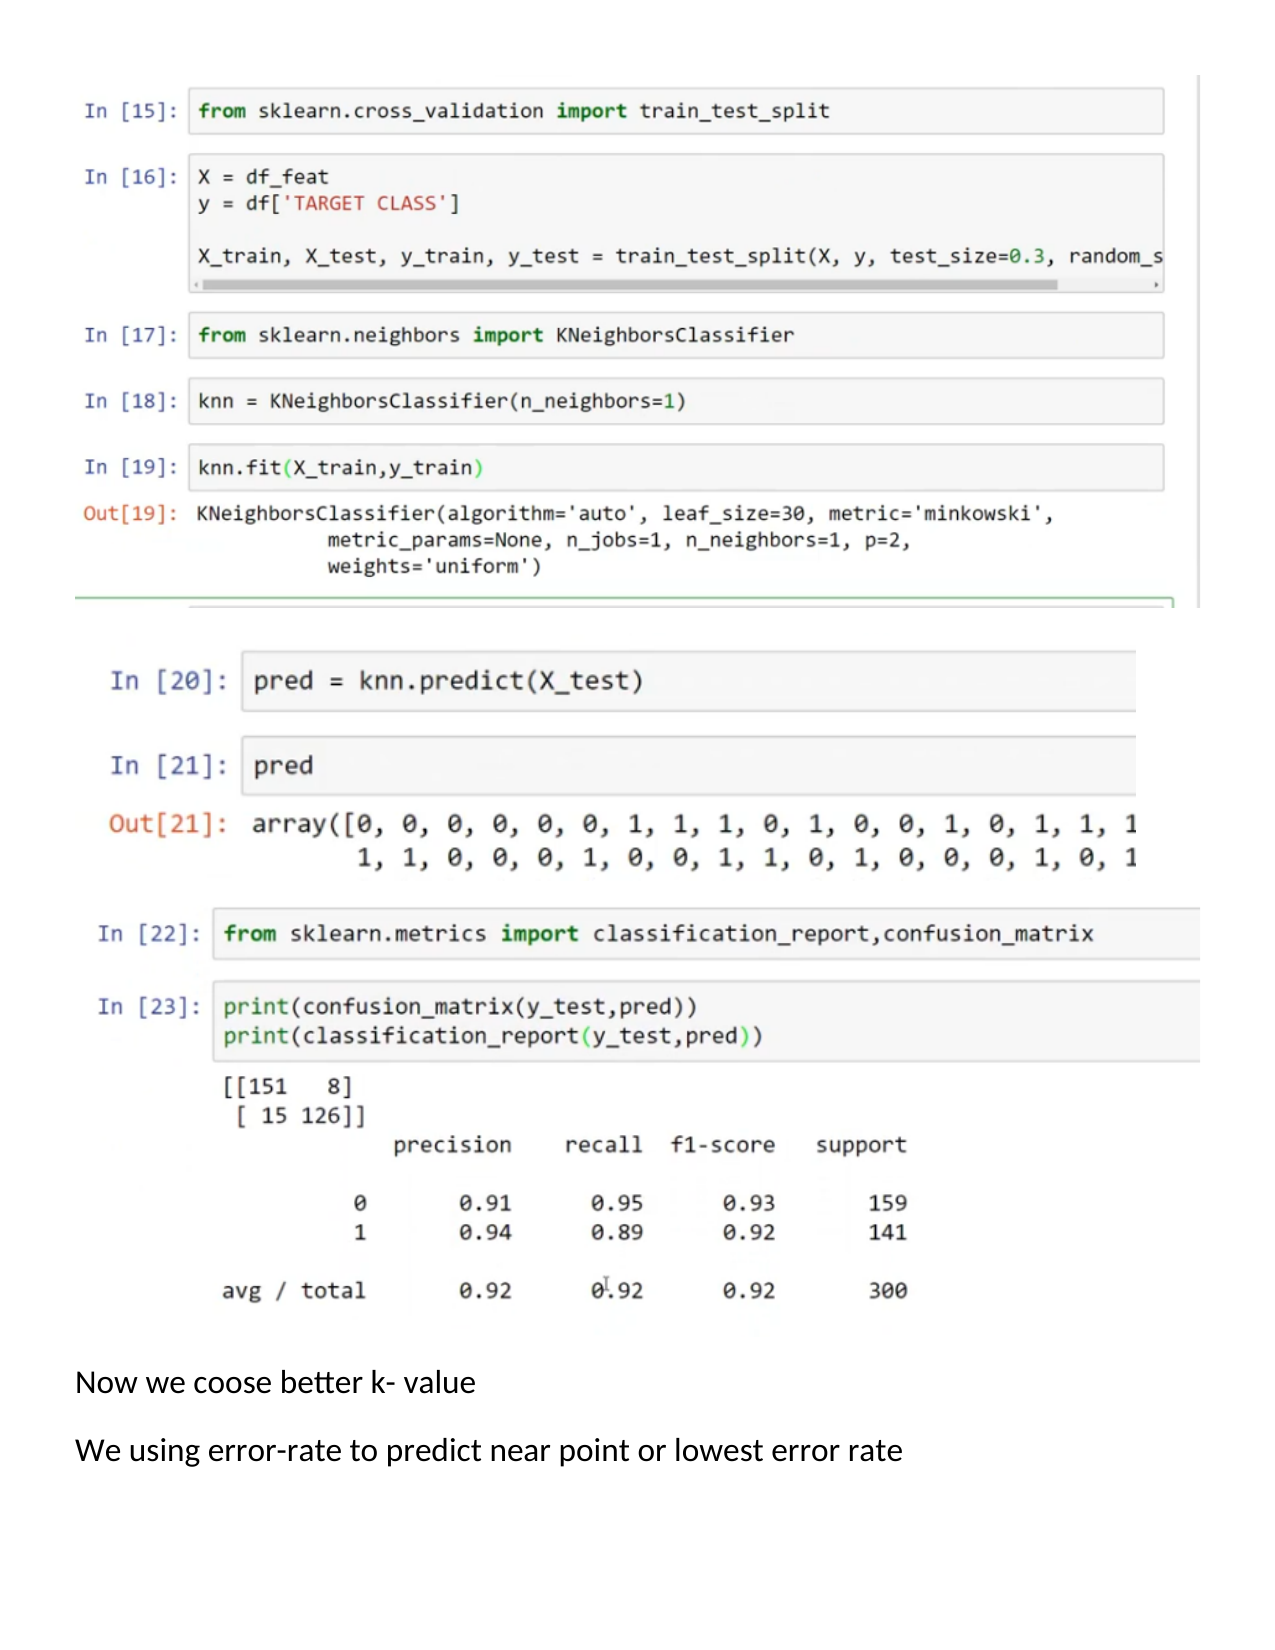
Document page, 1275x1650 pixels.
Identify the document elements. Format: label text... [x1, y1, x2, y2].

text Now we coose better k- value [75, 1361, 1200, 1402]
picture [75, 75, 1200, 608]
picture [75, 633, 1136, 881]
text We using error-rate to predict near point or lowest error rate [75, 1429, 1200, 1469]
picture [75, 905, 1200, 1337]
